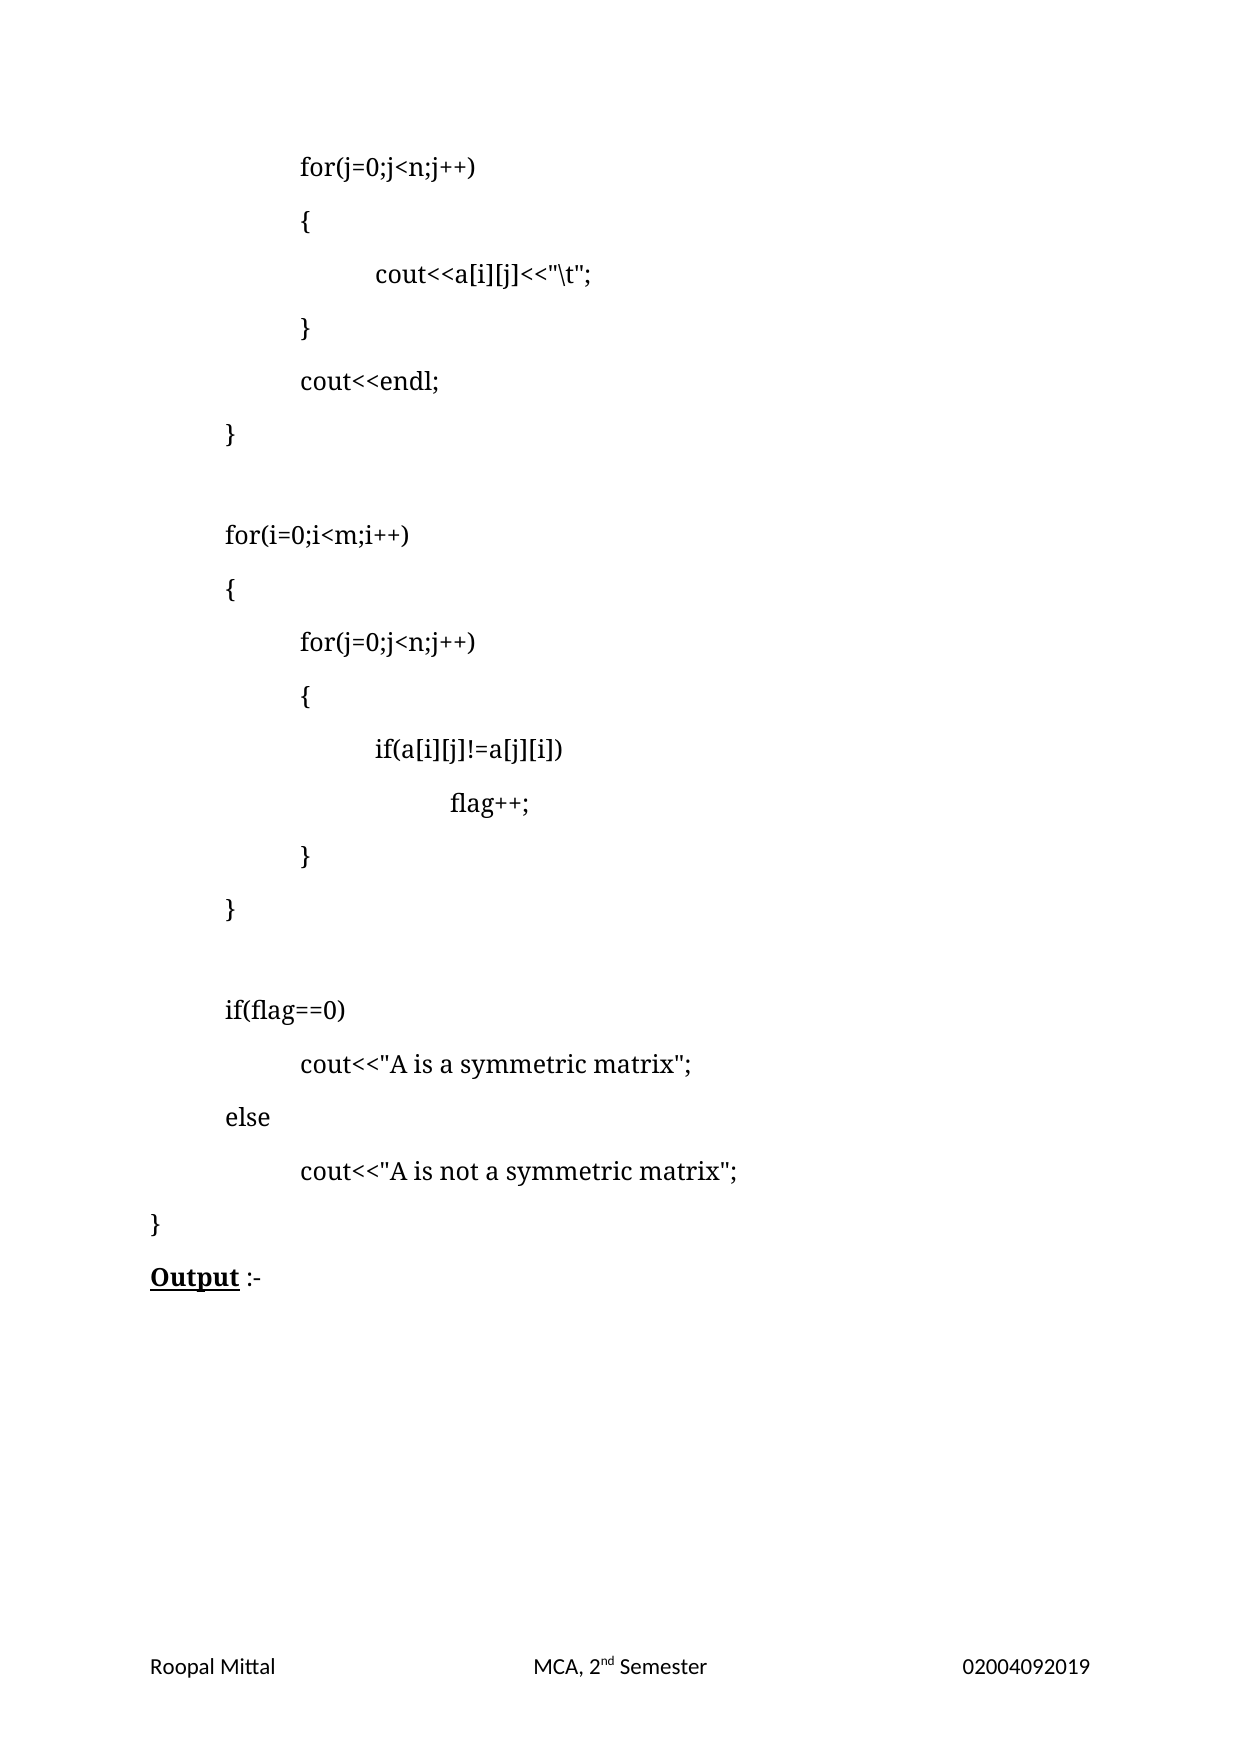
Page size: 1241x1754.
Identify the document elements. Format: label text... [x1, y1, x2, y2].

text { [150, 678, 1090, 712]
text for(j=0;j<n;j++) [150, 625, 1090, 659]
text { [150, 571, 1090, 606]
text for(j=0;j<n;j++) [150, 150, 1090, 184]
text } [150, 310, 1090, 344]
text cout<<"A is a symmetric matrix"; [150, 1046, 1090, 1080]
text } [150, 892, 1090, 926]
text flag++; [150, 785, 1090, 819]
text if(a[i][j]!=a[j][i]) [150, 732, 1090, 766]
text if(flag==0) [150, 993, 1090, 1027]
text cout<<"A is not a symmetric matrix"; [150, 1153, 1090, 1187]
text Output :- [150, 1260, 1090, 1294]
text { [150, 203, 1090, 237]
text } [150, 417, 1090, 451]
text } [150, 839, 1090, 873]
text else [150, 1100, 1090, 1134]
text } [150, 1207, 1090, 1241]
text cout<<a[i][j]<<"\t"; [150, 257, 1090, 291]
text cout<<endl; [150, 364, 1090, 398]
text for(i=0;i<m;i++) [150, 518, 1090, 552]
